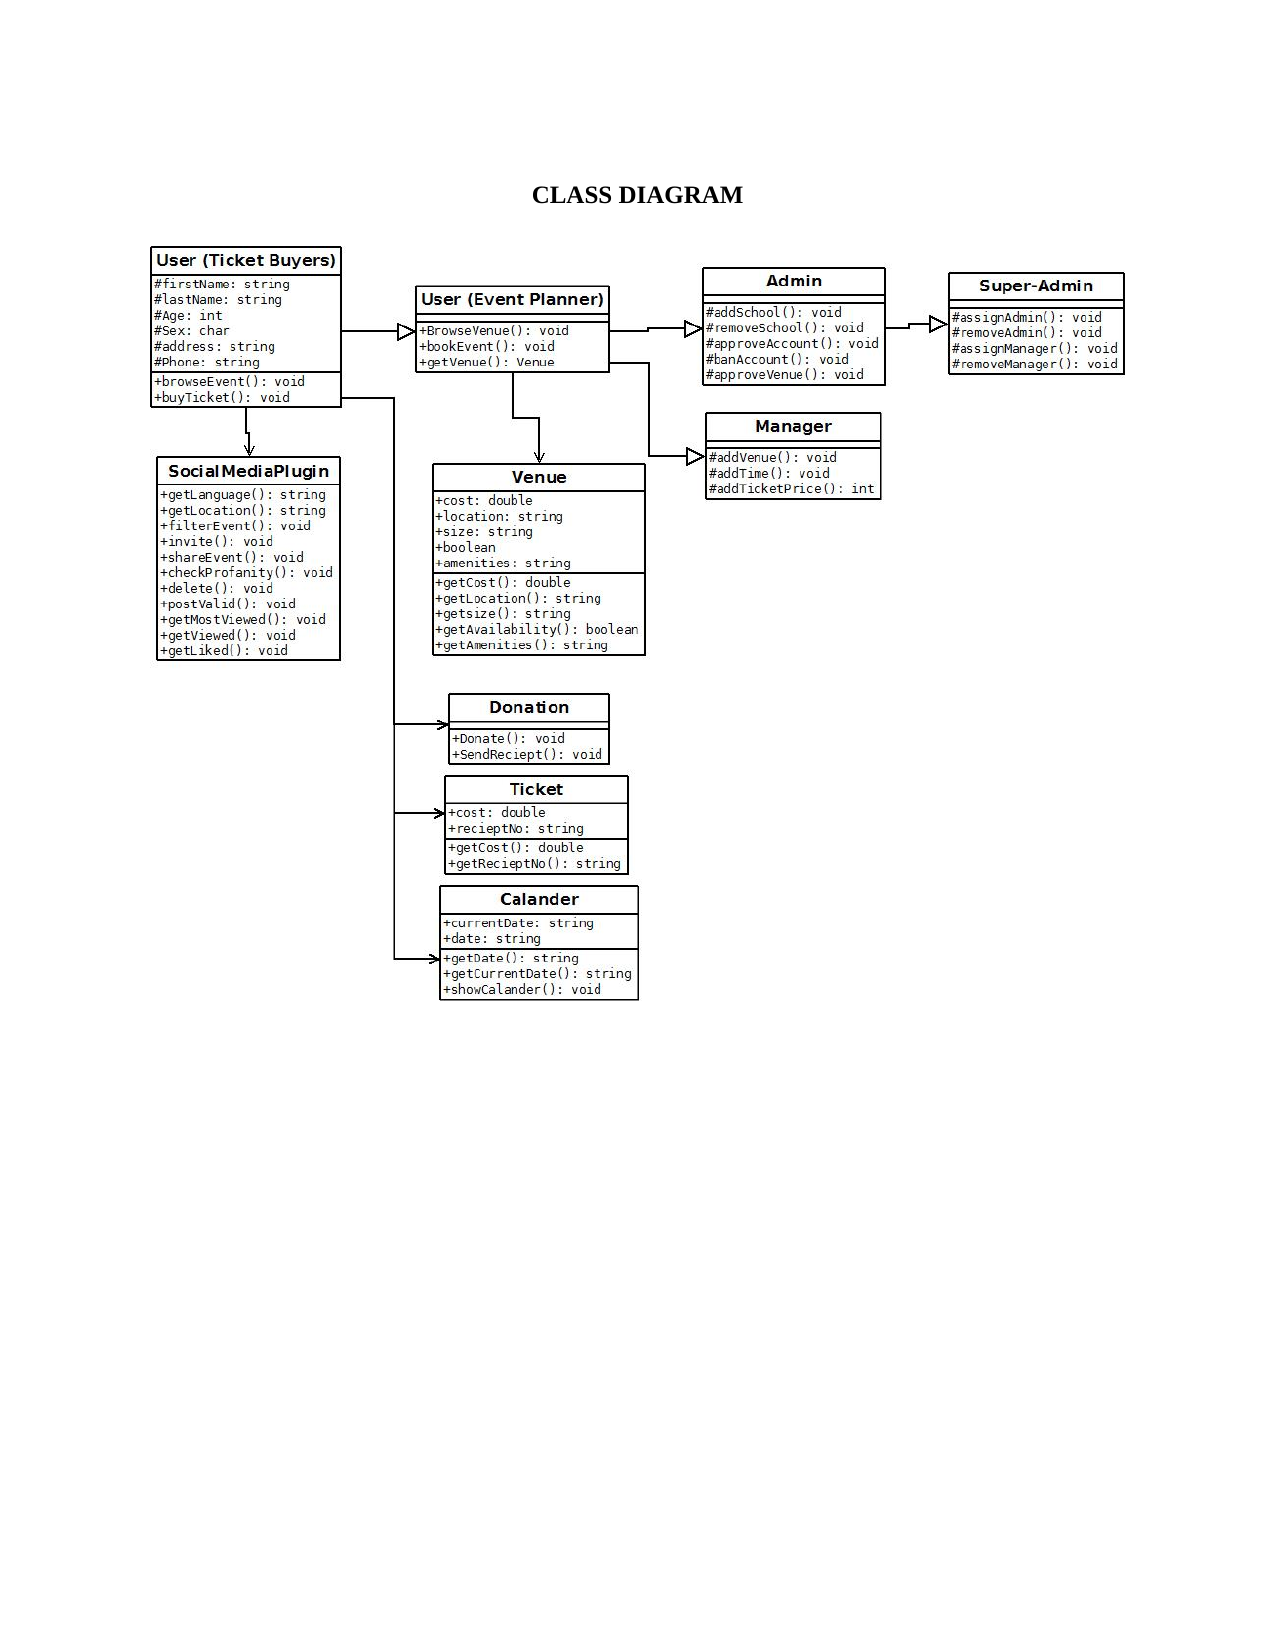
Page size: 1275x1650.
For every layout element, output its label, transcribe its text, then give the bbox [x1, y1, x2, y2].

text CLASS DIAGRAM [150, 180, 1125, 209]
picture [150, 246, 1125, 1001]
